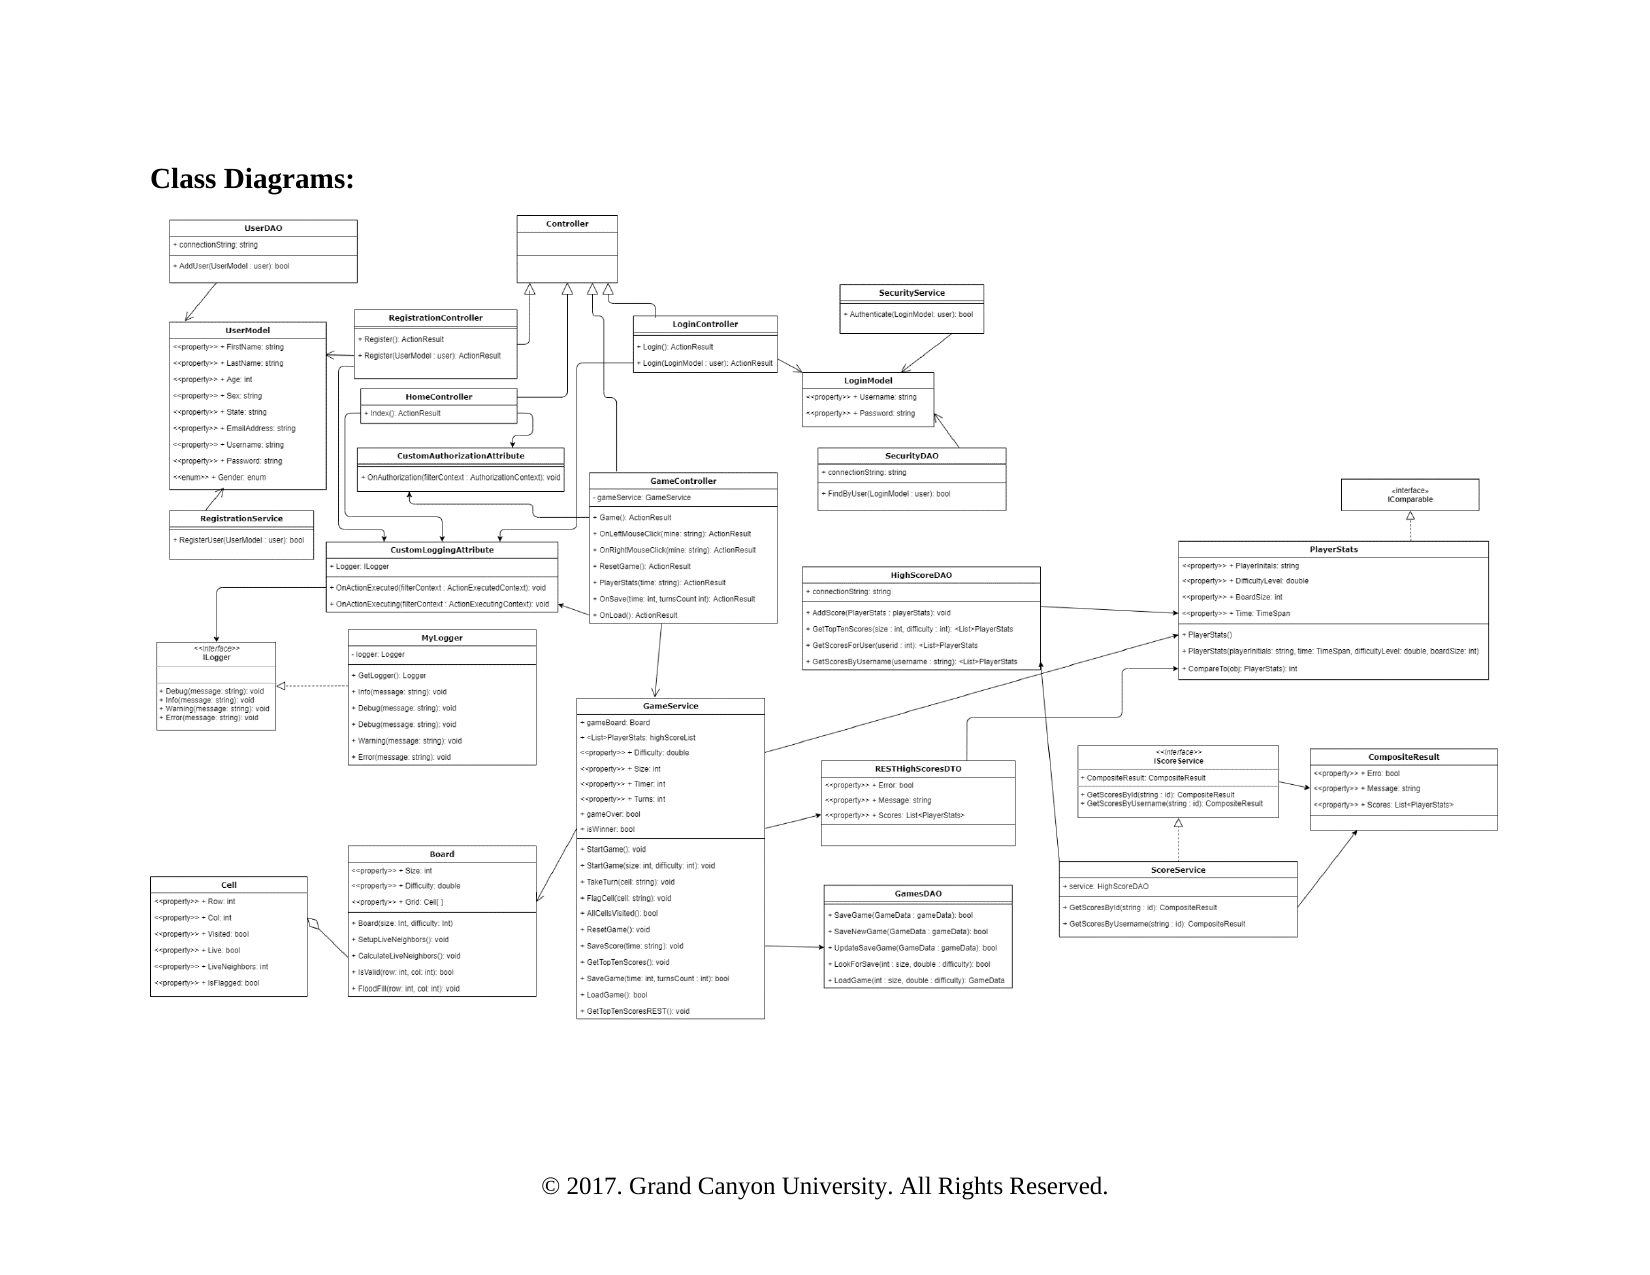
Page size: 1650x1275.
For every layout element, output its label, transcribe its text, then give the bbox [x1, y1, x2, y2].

text Class Diagrams: [150, 161, 1500, 195]
picture [150, 215, 1498, 1021]
